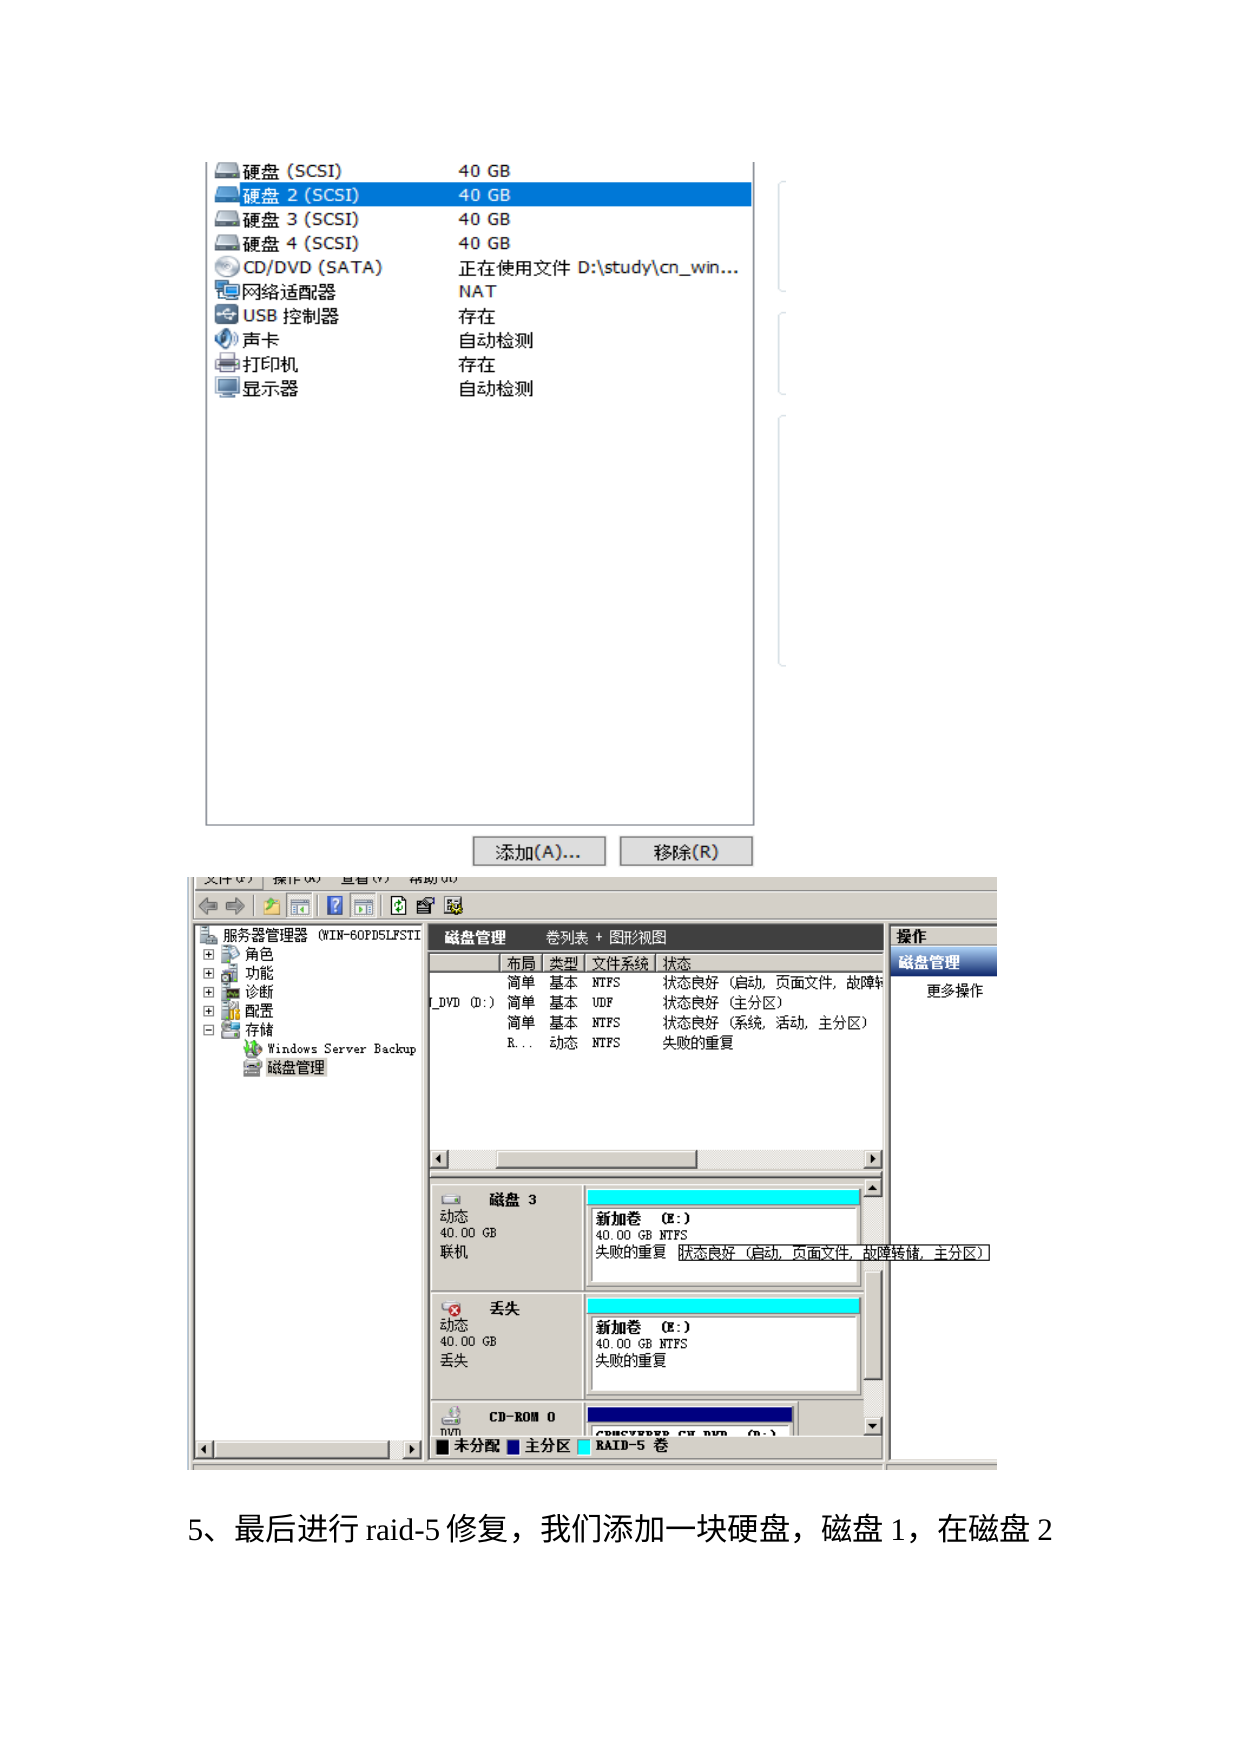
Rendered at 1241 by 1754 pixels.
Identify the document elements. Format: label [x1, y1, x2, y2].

text [187, 1494, 1053, 1559]
picture [187, 162, 786, 870]
picture [187, 877, 997, 1470]
